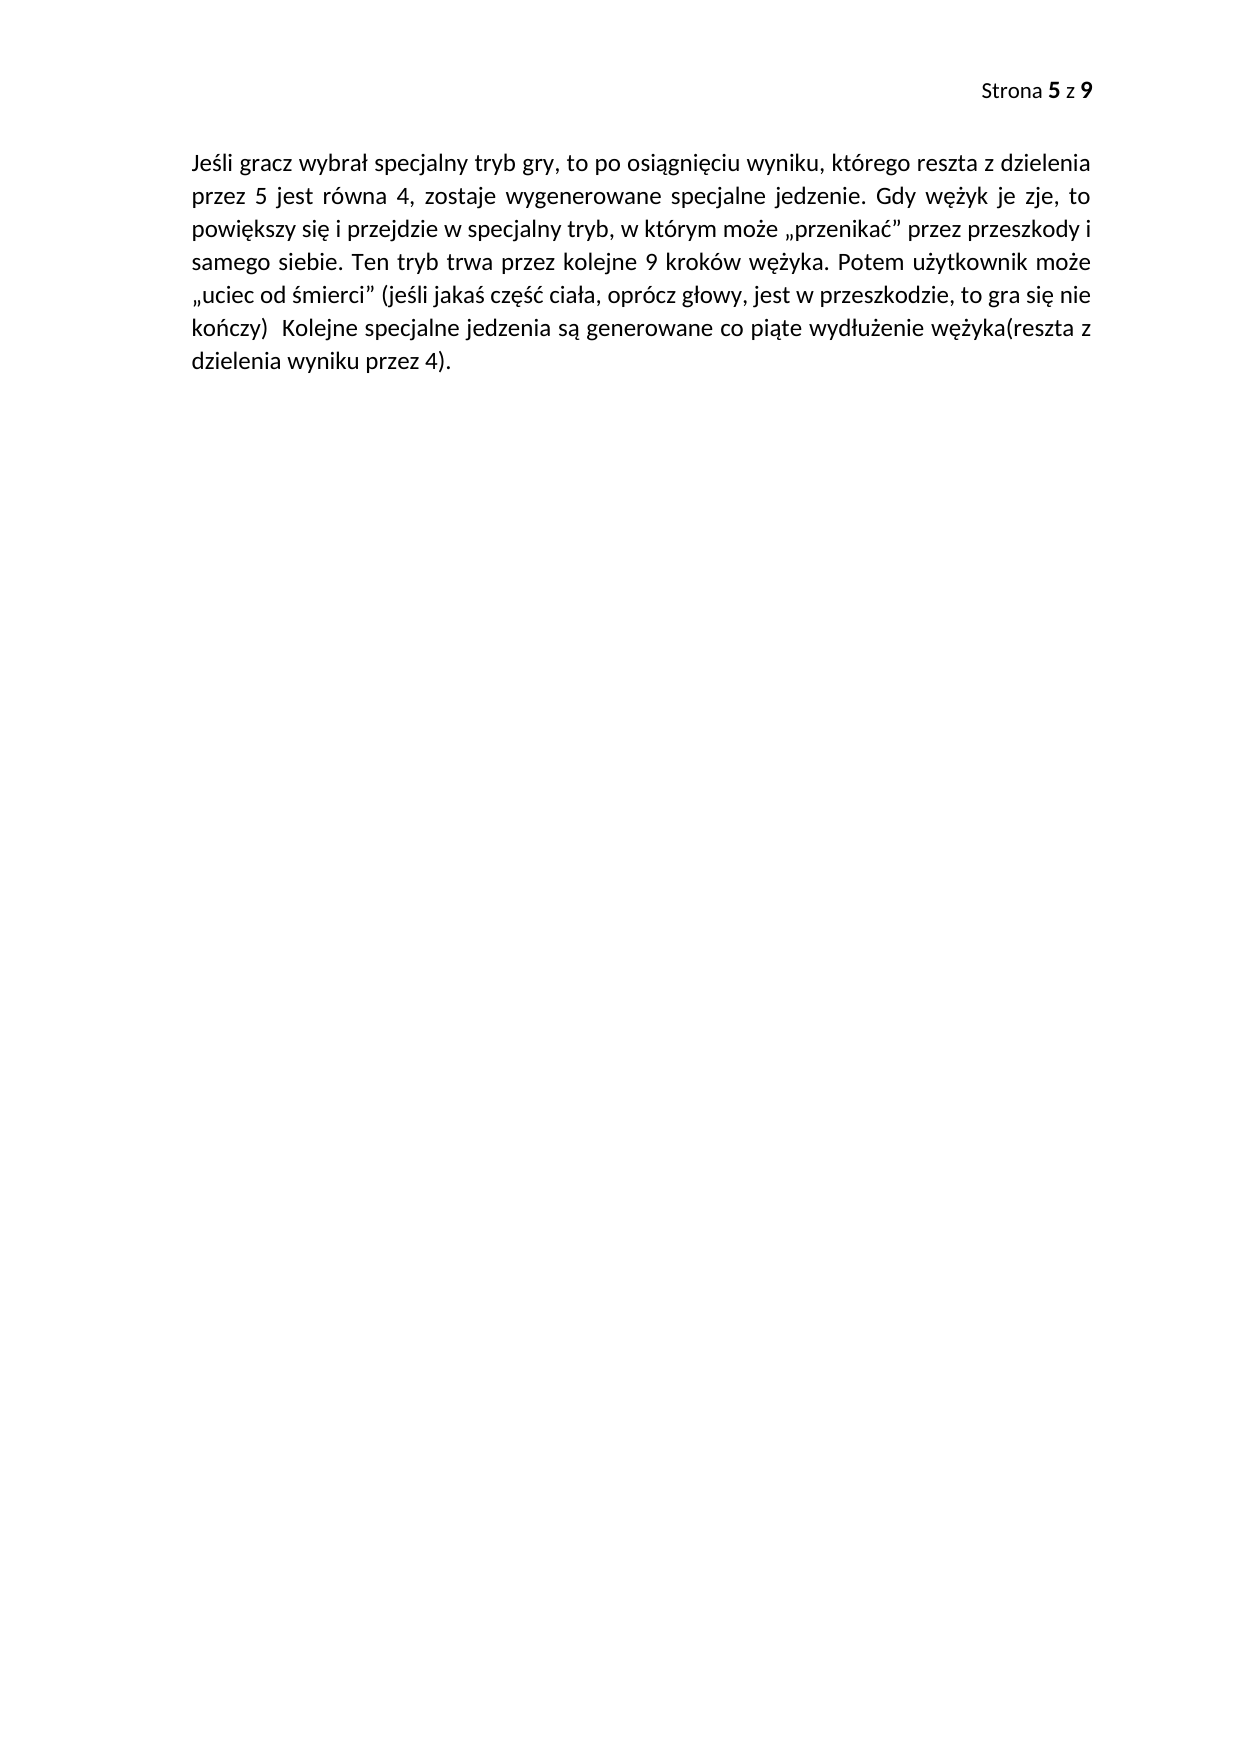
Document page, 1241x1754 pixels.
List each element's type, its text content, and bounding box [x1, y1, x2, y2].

text Jeśli gracz wybrał specjalny tryb gry, to po osiągnięciu wyniku, którego reszta z dzielenia przez 5 jest równa 4, zostaje wygenerowane specjalne jedzenie. Gdy wężyk je zje, to powiększy się i przejdzie w specjalny tryb, w którym może „przenikać” przez przeszkody i samego siebie. Ten tryb trwa przez kolejne 9 kroków wężyka. Potem użytkownik może „uciec od śmierci” (jeśli jakaś część ciała, oprócz głowy, jest w przeszkodzie, to gra się nie kończy) Kolejne specjalne jedzenia są generowane co piąte wydłużenie wężyka(reszta z dzielenia wyniku przez 4). [191, 148, 1093, 376]
